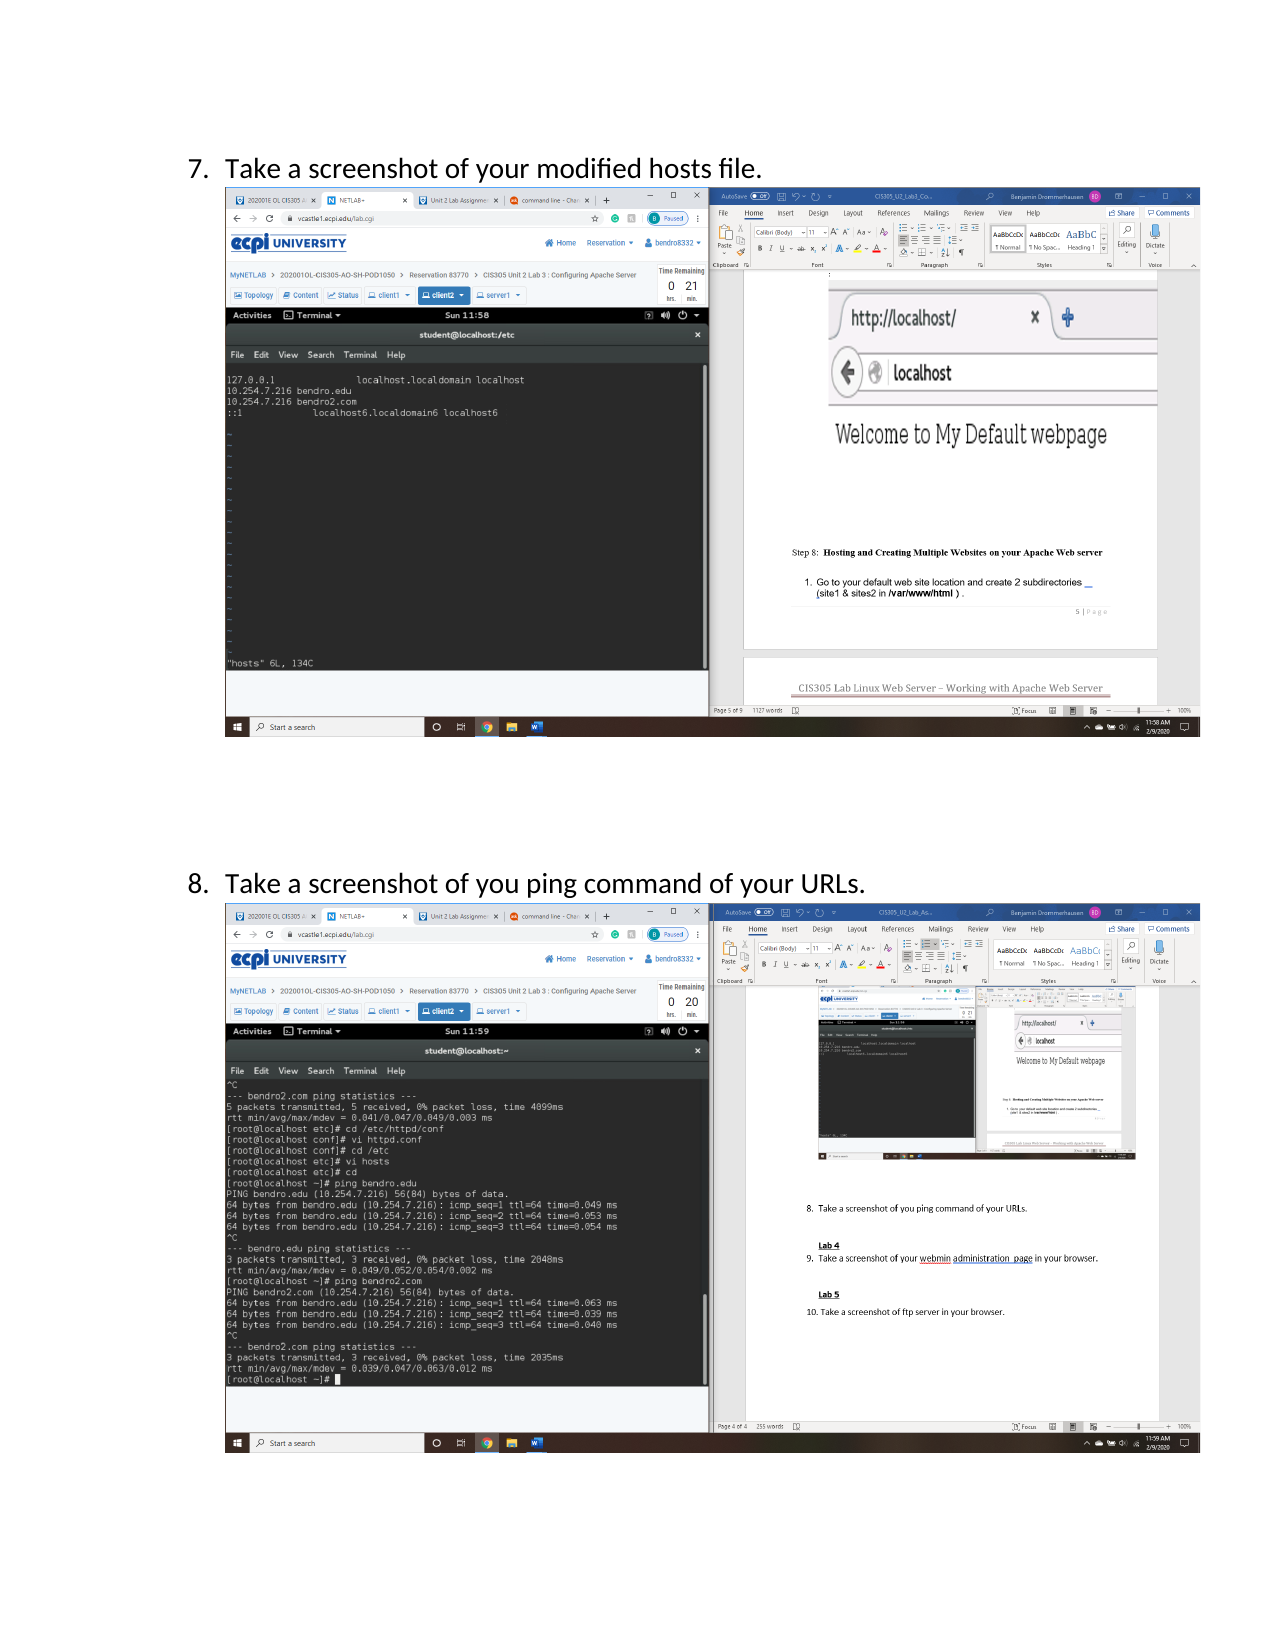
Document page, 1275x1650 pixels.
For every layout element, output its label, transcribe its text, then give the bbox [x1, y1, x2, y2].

picture [225, 903, 1200, 1453]
list Take a screenshot of you ping command of your URLs. [187, 865, 1125, 901]
picture [225, 187, 1200, 737]
